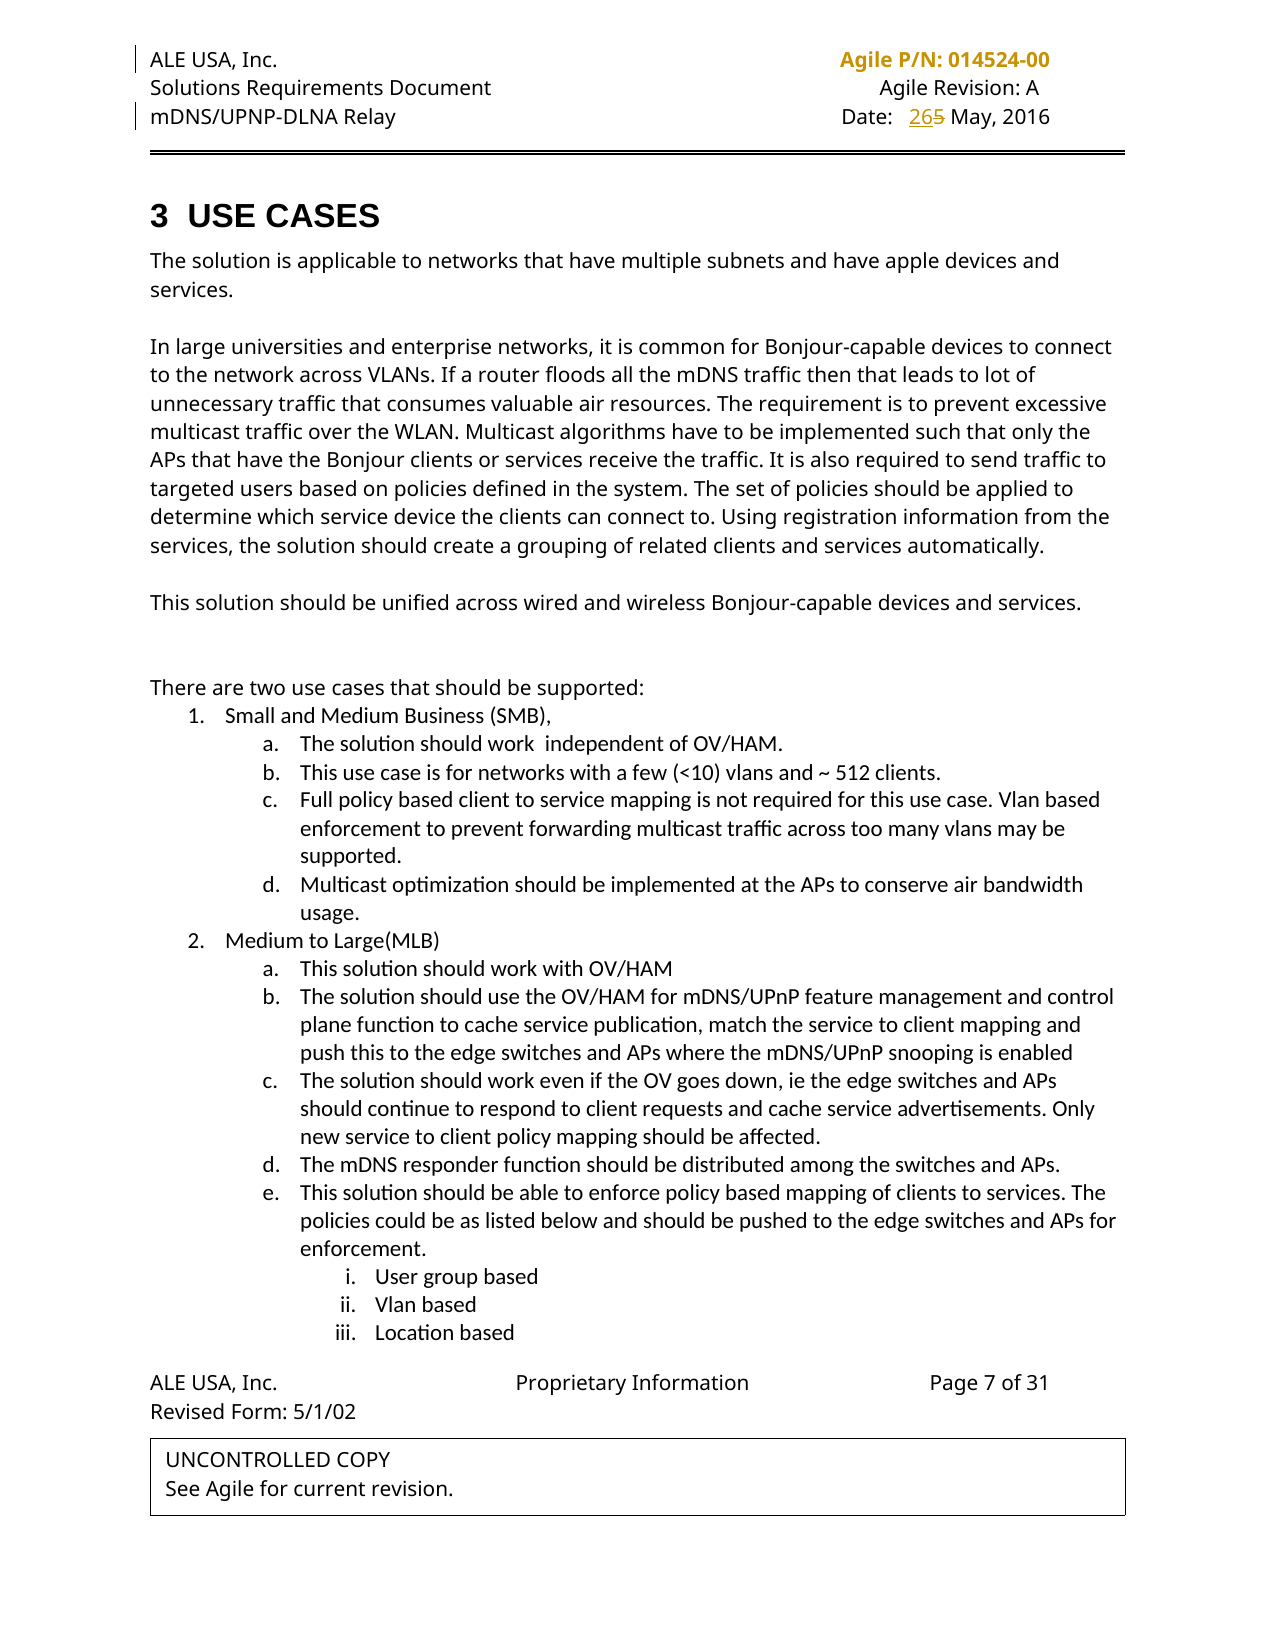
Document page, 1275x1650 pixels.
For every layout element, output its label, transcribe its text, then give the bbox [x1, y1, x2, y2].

list User group based [356, 1262, 1125, 1290]
text There are two use cases that should be supported: [150, 673, 1125, 702]
text The solution is applicable to networks that have multiple subnets and have apple devices and services. [150, 247, 1125, 303]
list Full policy based client to service mapping is not required for this use case. Vlan based enforcement to prevent forwarding multicast traffic across too many vlans may be supported. [262, 786, 1125, 870]
list This solution should be able to enforce policy based mapping of clients to services. The policies could be as listed below and should be pushed to the edge switches and APs for enforcement. [262, 1178, 1125, 1262]
list The solution should work even if the OV goes down, ie the edge switches and APs should continue to respond to client requests and cache service advertisements. Only new service to client policy mapping should be affected. [262, 1066, 1125, 1150]
list The solution should use the OV/HAM for mDNS/UPnP feature management and control plane function to cache service publication, match the service to client mapping and push this to the edge switches and APs where the mDNS/UPnP snooping is enabled [262, 982, 1125, 1066]
list Vlan based [356, 1290, 1125, 1318]
list This solution should work with OV/HAM [262, 954, 1125, 982]
list The mDNS responder function should be distributed among the switches and APs. [262, 1150, 1125, 1178]
list This use case is for networks with a few (<10) vlans and ~ 512 clients. [262, 758, 1125, 786]
list Location based [356, 1318, 1125, 1346]
text This solution should be unified across wired and wireless Bonjour-capable devices and services. [150, 588, 1125, 616]
text In large universities and enterprise networks, it is common for Bonjour-capable devices to connect to the network across VLANs. If a router floods all the mDNS traffic then that leads to lot of unnecessary traffic that consumes valuable air resources. The requirement is to prevent excessive multicast traffic over the WLAN. Multicast algorithms have to be implemented such that only the APs that have the Bonjour clients or services receive the traffic. It is also required to send traffic to targeted users based on policies defined in the system. The set of policies should be applied to determine which service device the clients can connect to. Using registration information from the services, the solution should create a grouping of related clients and services automatically. [150, 332, 1125, 559]
list The solution should work independent of OV/HAM. [262, 729, 1125, 758]
list Small and Medium Business (SMB), [187, 702, 1125, 729]
subtitle Use Cases [150, 196, 1125, 234]
list Multicast optimization should be implemented at the APs to conserve air bandwidth usage. [262, 870, 1125, 926]
list Medium to Large(MLB) [187, 926, 1125, 954]
